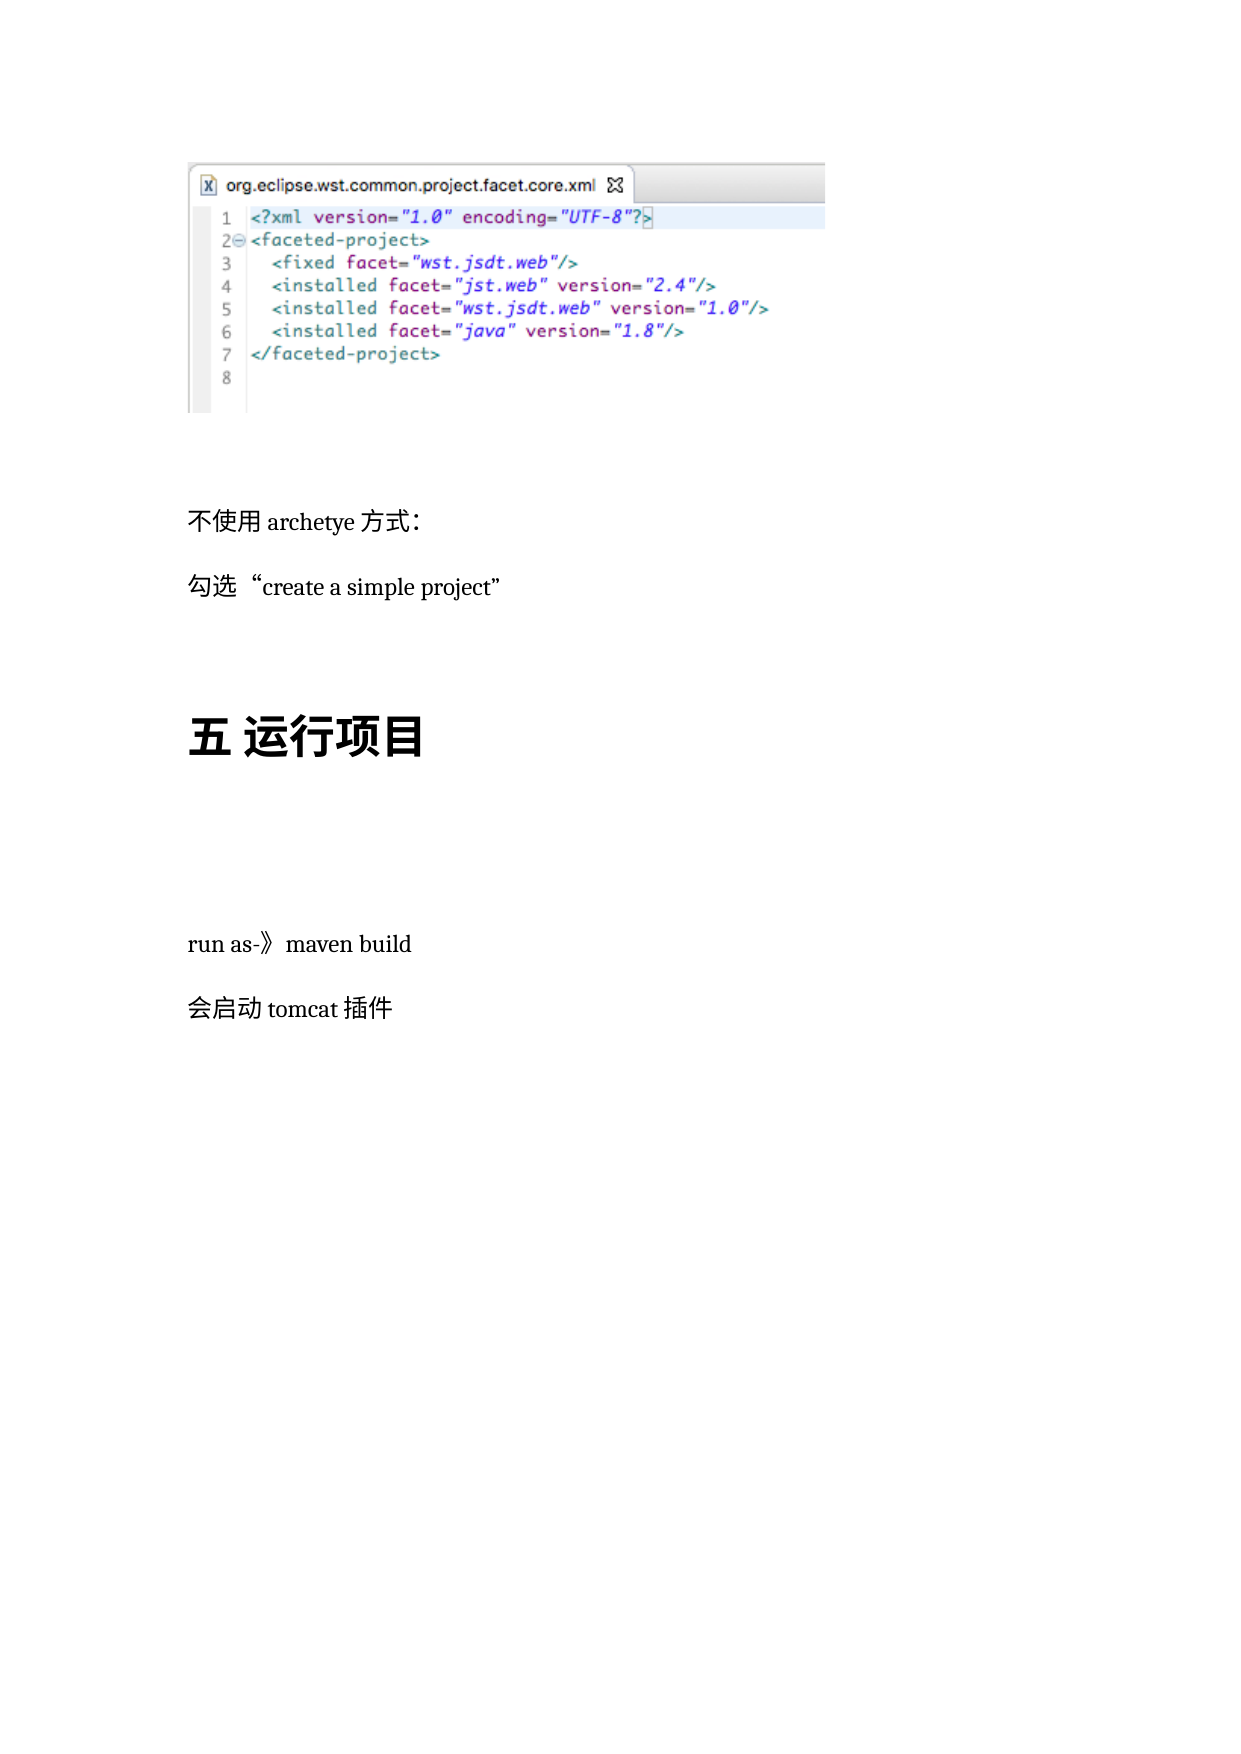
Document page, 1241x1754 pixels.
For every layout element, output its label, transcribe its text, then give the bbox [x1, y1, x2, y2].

text run as-》maven build [187, 909, 1053, 974]
text 不使用archetye方式： [187, 487, 1053, 552]
subtitle 五 运行项目 [187, 685, 1053, 782]
text 会启动tomcat插件 [187, 974, 1053, 1039]
text 勾选“create a simple project” [187, 552, 1053, 617]
picture [187, 162, 826, 413]
